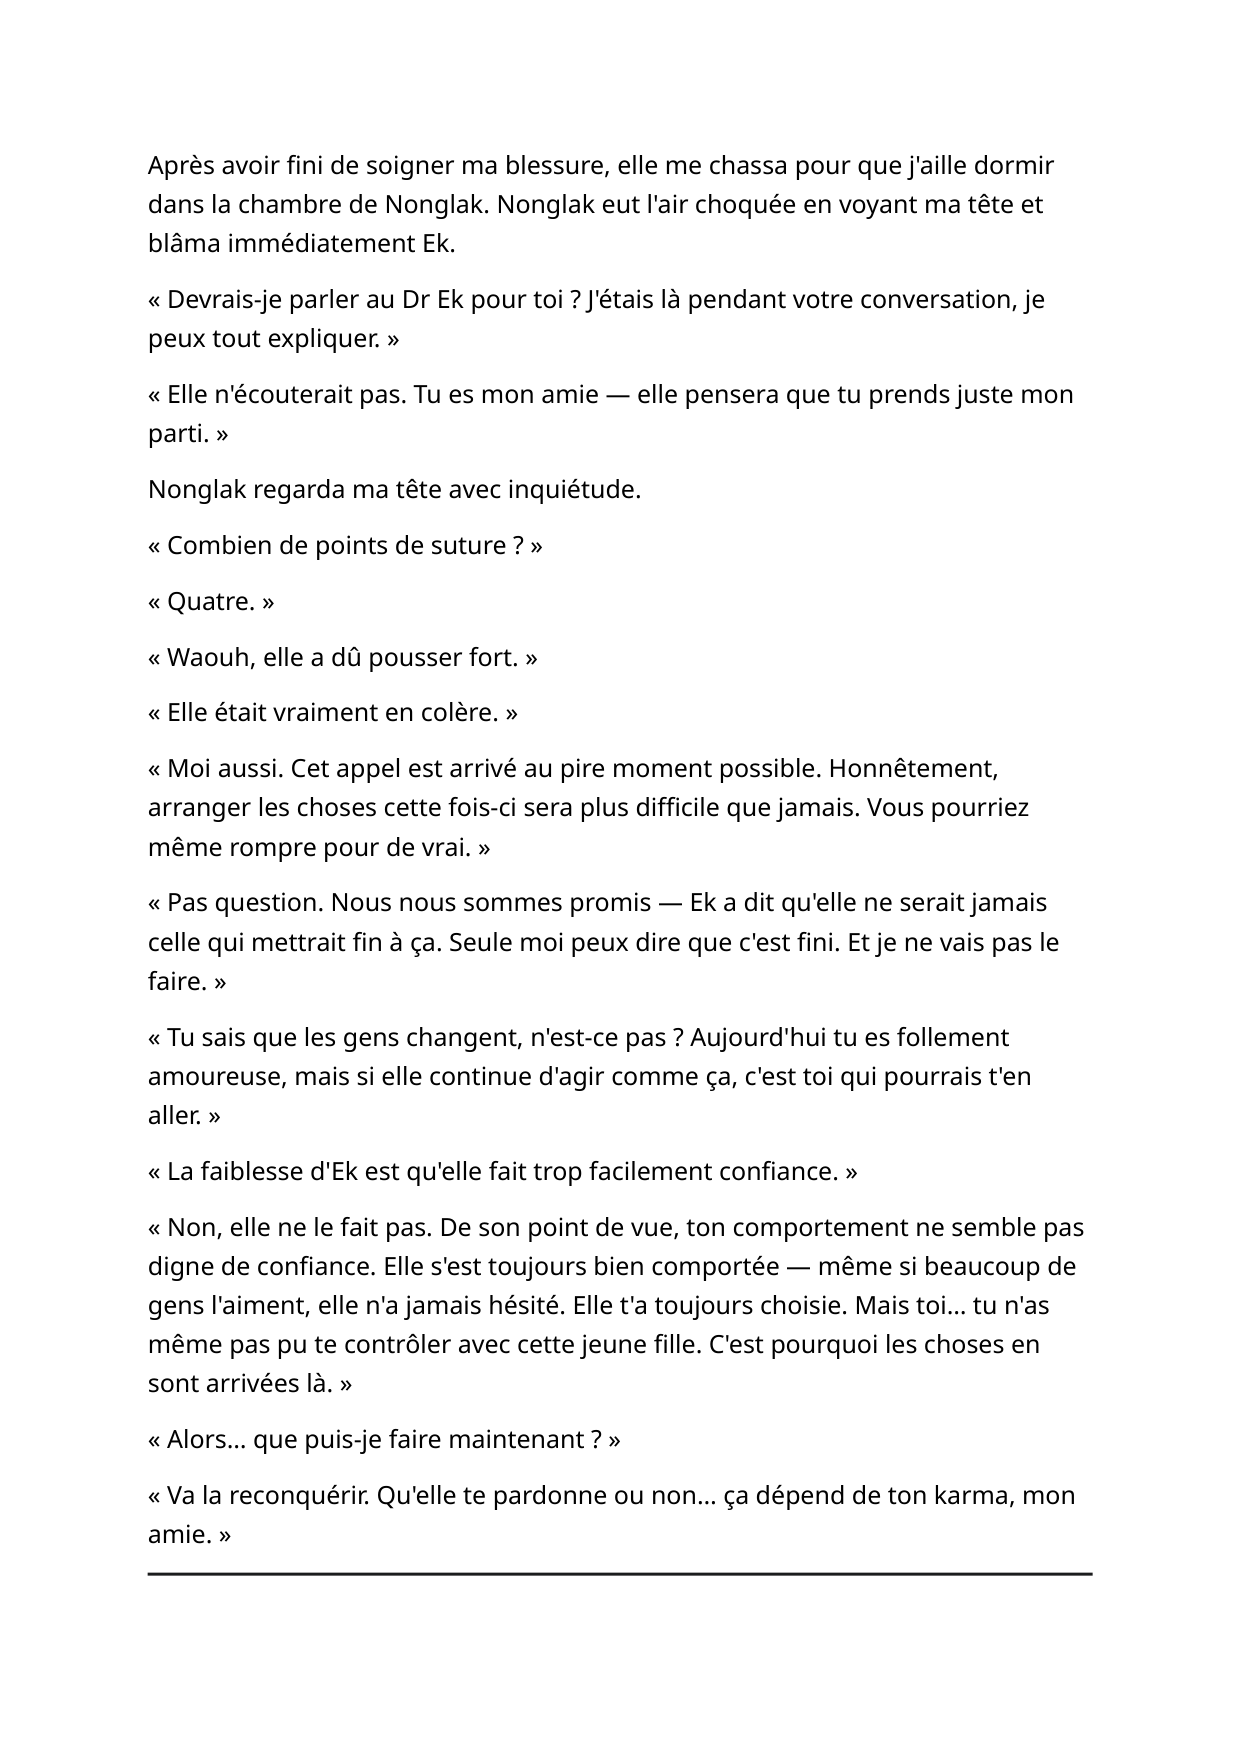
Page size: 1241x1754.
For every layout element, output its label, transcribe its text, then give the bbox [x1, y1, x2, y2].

text « Waouh, elle a dû pousser fort. » [148, 639, 1093, 673]
text « Elle était vraiment en colère. » [148, 695, 1093, 729]
text « Va la reconquérir. Qu'elle te pardonne ou non… ça dépend de ton karma, mon amie. » [148, 1478, 1093, 1551]
text « Pas question. Nous nous sommes promis — Ek a dit qu'elle ne serait jamais celle qui mettrait fin à ça. Seule moi peux dire que c'est fini. Et je ne vais pas le faire. » [148, 885, 1093, 997]
text Après avoir fini de soigner ma blessure, elle me chassa pour que j'aille dormir dans la chambre de Nonglak. Nonglak eut l'air choquée en voyant ma tête et blâma immédiatement Ek. [148, 148, 1093, 260]
text Nonglak regarda ma tête avec inquiétude. [148, 472, 1093, 506]
text « Combien de points de suture ? » [148, 528, 1093, 562]
text « Alors… que puis-je faire maintenant ? » [148, 1422, 1093, 1456]
text « Devrais-je parler au Dr Ek pour toi ? J'étais là pendant votre conversation, je peux tout expliquer. » [148, 282, 1093, 355]
text « Quatre. » [148, 583, 1093, 617]
text « Moi aussi. Cet appel est arrivé au pire moment possible. Honnêtement, arranger les choses cette fois-ci sera plus difficile que jamais. Vous pourriez même rompre pour de vrai. » [148, 751, 1093, 863]
text « Tu sais que les gens changent, n'est-ce pas ? Aujourd'hui tu es follement amoureuse, mais si elle continue d'agir comme ça, c'est toi qui pourrais t'en aller. » [148, 1019, 1093, 1132]
text « La faiblesse d'Ek est qu'elle fait trop facilement confiance. » [148, 1153, 1093, 1187]
text « Non, elle ne le fait pas. De son point de vue, ton comportement ne semble pas digne de confiance. Elle s'est toujours bien comportée — même si beaucoup de gens l'aiment, elle n'a jamais hésité. Elle t'a toujours choisie. Mais toi… tu n'as même pas pu te contrôler avec cette jeune fille. C'est pourquoi les choses en sont arrivées là. » [148, 1209, 1093, 1400]
text « Elle n'écouterait pas. Tu es mon amie — elle pensera que tu prends juste mon parti. » [148, 377, 1093, 450]
